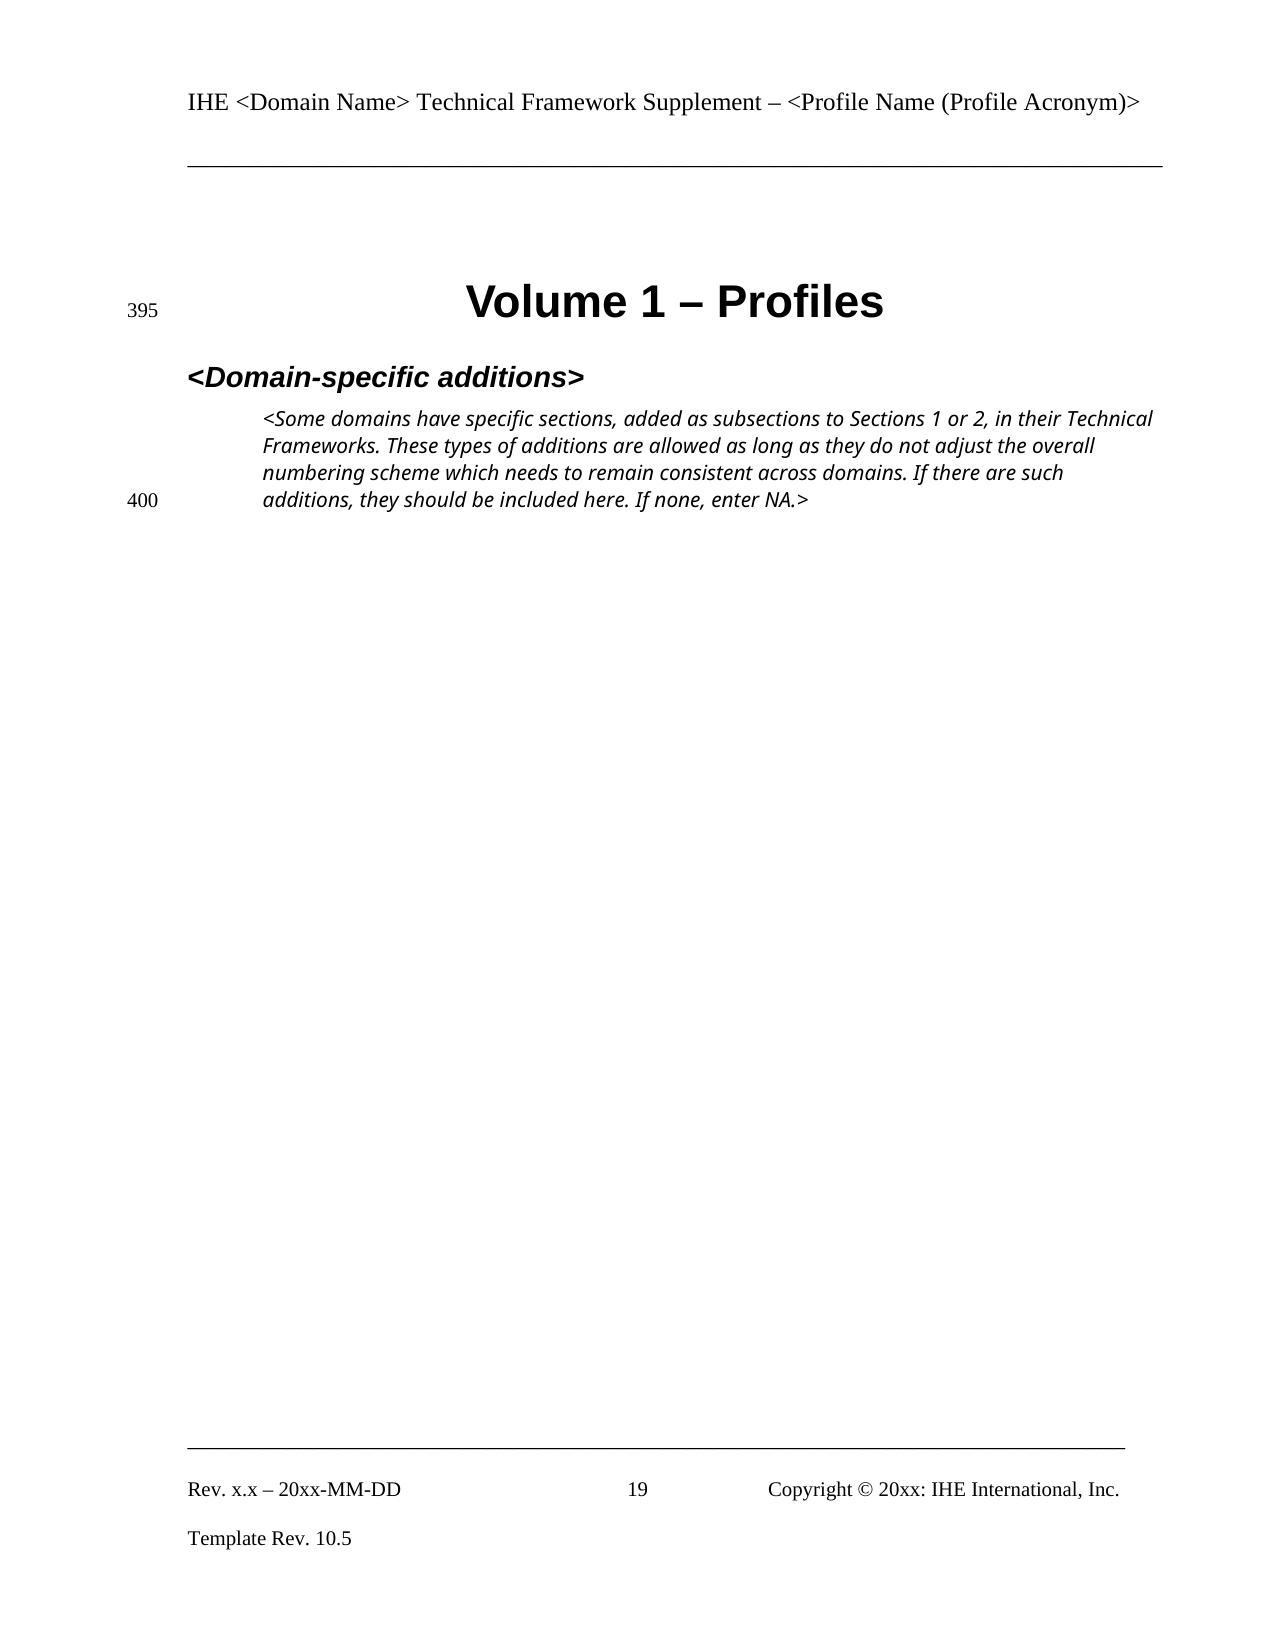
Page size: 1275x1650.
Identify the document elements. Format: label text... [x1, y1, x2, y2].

text <Some domains have specific sections, added as subsections to Sections 1 or 2, in their Technical Frameworks. These types of additions are allowed as long as they do not adjust the overall numbering scheme which needs to remain consistent across domains. If there are such additions, they should be included here. If none, enter NA.> [262, 404, 1162, 513]
subtitle <Domain-specific additions> [187, 359, 1162, 393]
title Volume 1 – Profiles [187, 274, 1162, 327]
